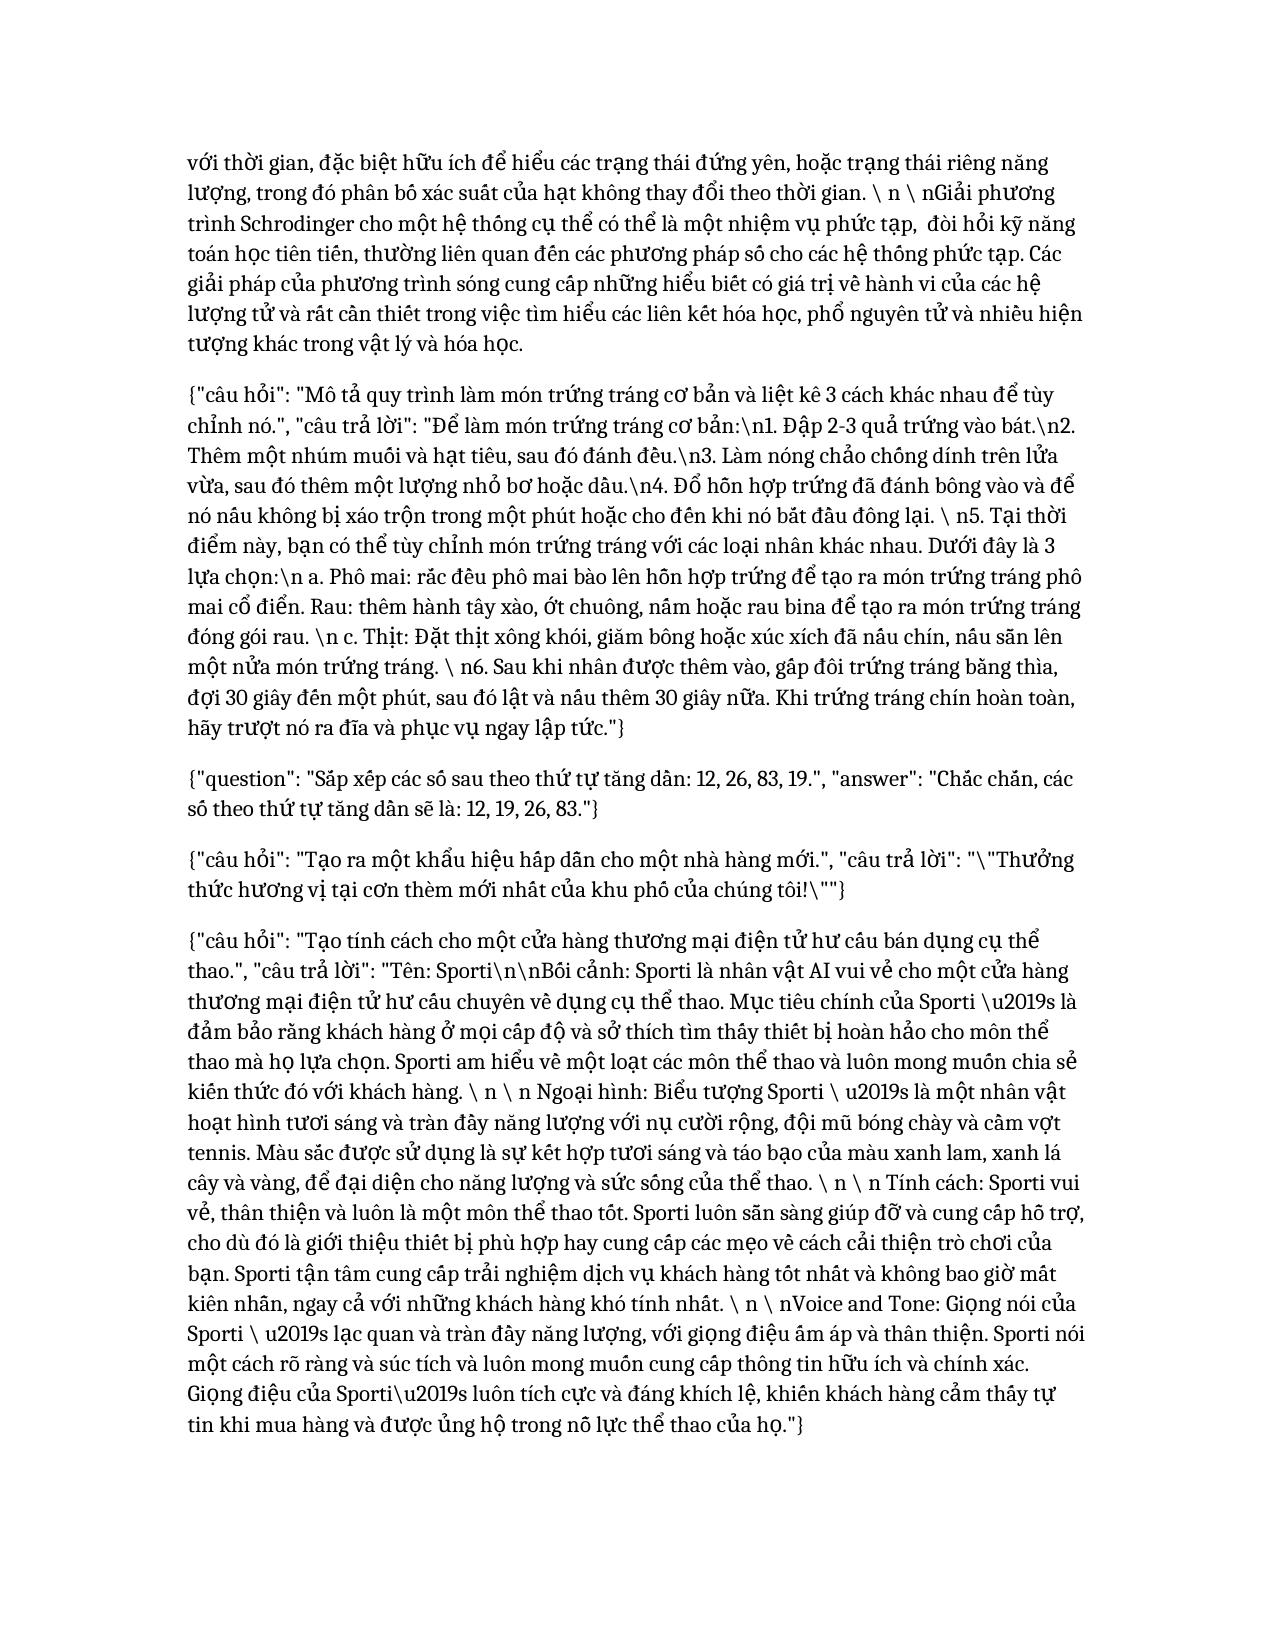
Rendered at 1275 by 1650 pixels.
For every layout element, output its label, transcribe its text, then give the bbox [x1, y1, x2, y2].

text {"câu hỏi": "Mô tả quy trình làm món trứng tráng cơ bản và liệt kê 3 cách khác nhau để tùy chỉnh nó.", "câu trả lời": "Để làm món trứng tráng cơ bản:\n1. Đập 2-3 quả trứng vào bát.\n2. Thêm một nhúm muối và hạt tiêu, sau đó đánh đều.\n3. Làm nóng chảo chống dính trên lửa vừa, sau đó thêm một lượng nhỏ bơ hoặc dầu.\n4. Đổ hỗn hợp trứng đã đánh bông vào và để nó nấu không bị xáo trộn trong một phút hoặc cho đến khi nó bắt đầu đông lại. \ n5. Tại thời điểm này, bạn có thể tùy chỉnh món trứng tráng với các loại nhân khác nhau. Dưới đây là 3 lựa chọn:\n a. Phô mai: rắc đều phô mai bào lên hỗn hợp trứng để tạo ra món trứng tráng phô mai cổ điển. Rau: thêm hành tây xào, ớt chuông, nấm hoặc rau bina để tạo ra món trứng tráng đóng gói rau. \n c. Thịt: Đặt thịt xông khói, giăm bông hoặc xúc xích đã nấu chín, nấu sẵn lên một nửa món trứng tráng. \ n6. Sau khi nhân được thêm vào, gấp đôi trứng tráng bằng thìa, đợi 30 giây đến một phút, sau đó lật và nấu thêm 30 giây nữa. Khi trứng tráng chín hoàn toàn, hãy trượt nó ra đĩa và phục vụ ngay lập tức."} [187, 382, 1087, 741]
text {"câu hỏi": "Tạo ra một khẩu hiệu hấp dẫn cho một nhà hàng mới.", "câu trả lời": "\"Thưởng thức hương vị tại cơn thèm mới nhất của khu phố của chúng tôi!\""} [187, 847, 1087, 903]
text {"question": "Sắp xếp các số sau theo thứ tự tăng dần: 12, 26, 83, 19.", "answer": "Chắc chắn, các số theo thứ tự tăng dần sẽ là: 12, 19, 26, 83."} [187, 766, 1087, 822]
text {"câu hỏi": "Tạo tính cách cho một cửa hàng thương mại điện tử hư cấu bán dụng cụ thể thao.", "câu trả lời": "Tên: Sporti\n\nBối cảnh: Sporti là nhân vật AI vui vẻ cho một cửa hàng thương mại điện tử hư cấu chuyên về dụng cụ thể thao. Mục tiêu chính của Sporti \u2019s là đảm bảo rằng khách hàng ở mọi cấp độ và sở thích tìm thấy thiết bị hoàn hảo cho môn thể thao mà họ lựa chọn. Sporti am hiểu về một loạt các môn thể thao và luôn mong muốn chia sẻ kiến thức đó với khách hàng. \ n \ n Ngoại hình: Biểu tượng Sporti \ u2019s là một nhân vật hoạt hình tươi sáng và tràn đầy năng lượng với nụ cười rộng, đội mũ bóng chày và cầm vợt tennis. Màu sắc được sử dụng là sự kết hợp tươi sáng và táo bạo của màu xanh lam, xanh lá cây và vàng, để đại diện cho năng lượng và sức sống của thể thao. \ n \ n Tính cách: Sporti vui vẻ, thân thiện và luôn là một môn thể thao tốt. Sporti luôn sẵn sàng giúp đỡ và cung cấp hỗ trợ, cho dù đó là giới thiệu thiết bị phù hợp hay cung cấp các mẹo về cách cải thiện trò chơi của bạn. Sporti tận tâm cung cấp trải nghiệm dịch vụ khách hàng tốt nhất và không bao giờ mất kiên nhẫn, ngay cả với những khách hàng khó tính nhất. \ n \ nVoice and Tone: Giọng nói của Sporti \ u2019s lạc quan và tràn đầy năng lượng, với giọng điệu ấm áp và thân thiện. Sporti nói một cách rõ ràng và súc tích và luôn mong muốn cung cấp thông tin hữu ích và chính xác. Giọng điệu của Sporti\u2019s luôn tích cực và đáng khích lệ, khiến khách hàng cảm thấy tự tin khi mua hàng và được ủng hộ trong nỗ lực thể thao của họ."} [187, 928, 1087, 1438]
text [187, 150, 1087, 358]
